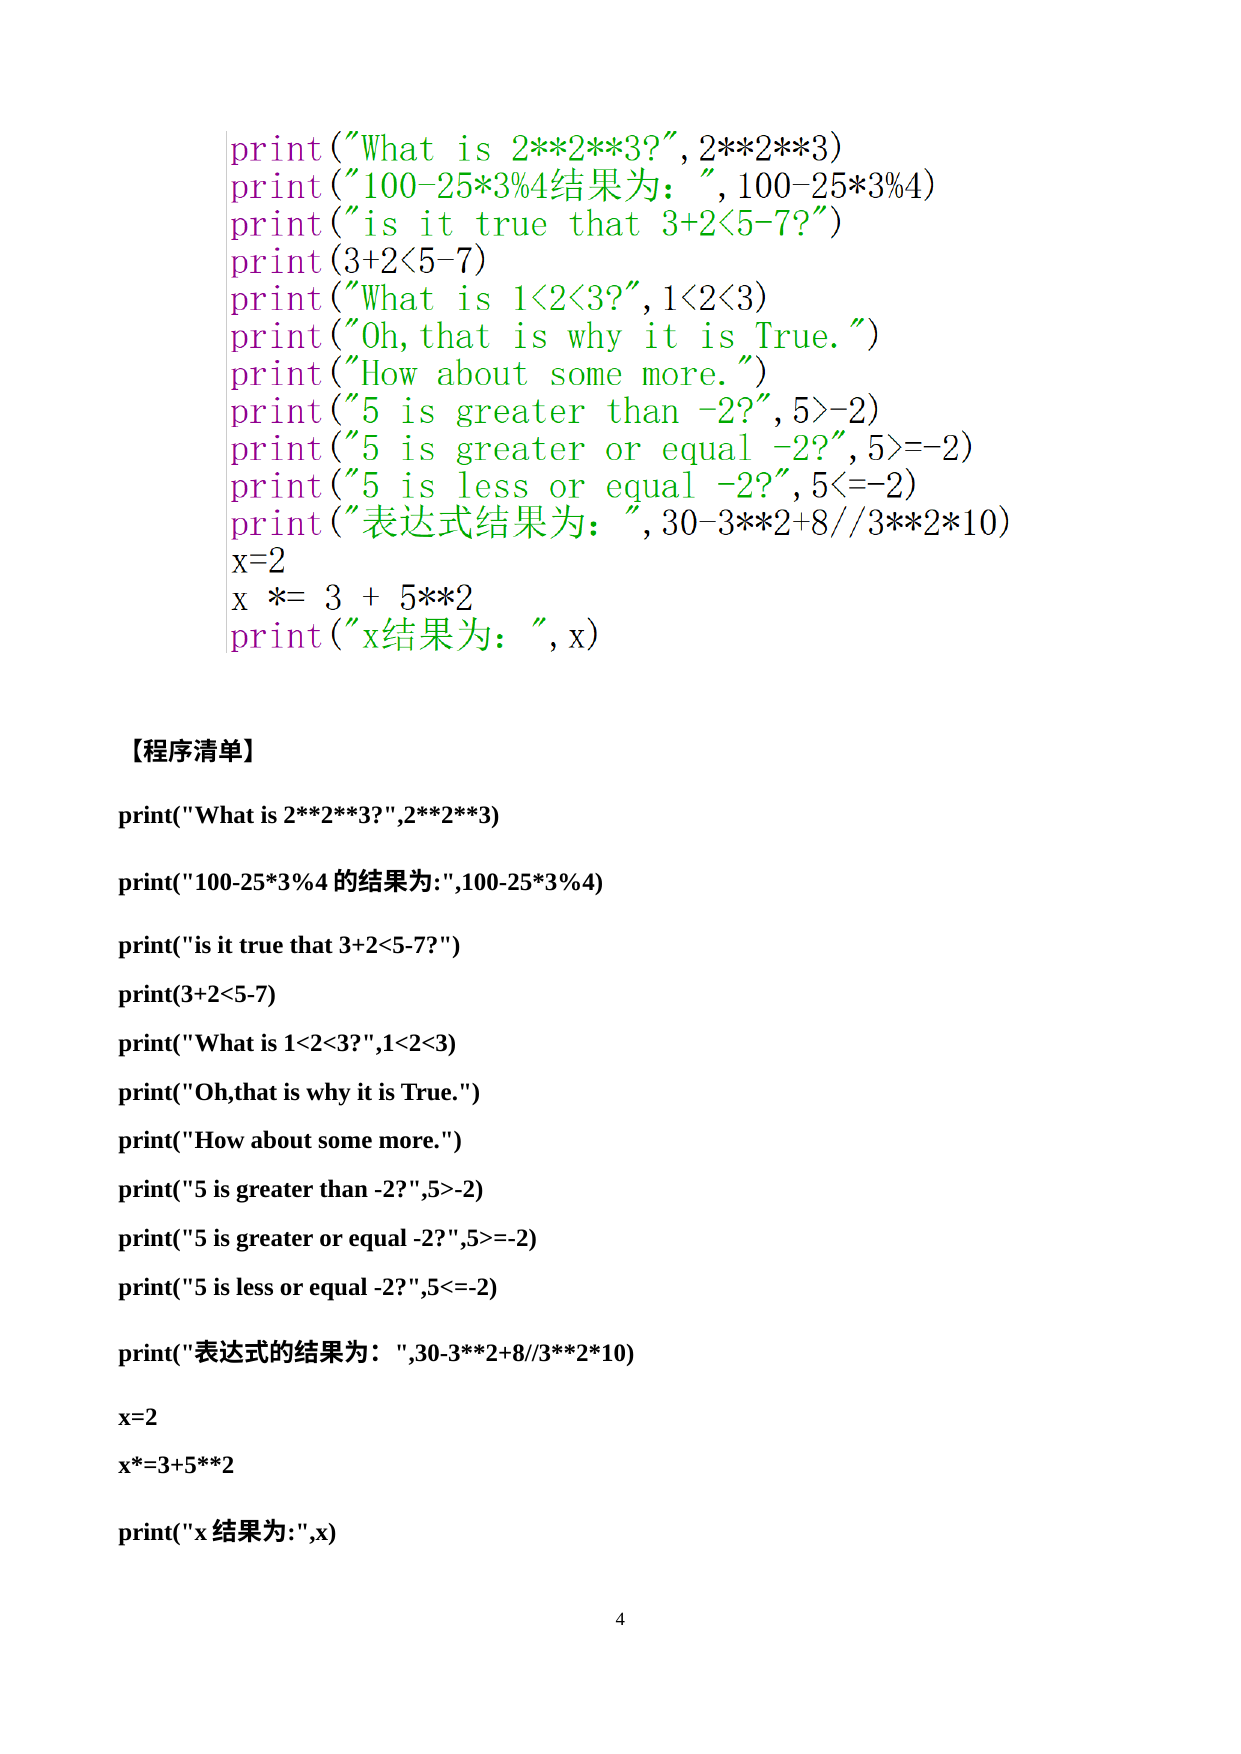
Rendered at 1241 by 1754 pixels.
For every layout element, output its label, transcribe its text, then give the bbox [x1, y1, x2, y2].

text print("5 is greater or equal -2?",5>=-2) [118, 1221, 1122, 1253]
picture [224, 131, 1018, 653]
text print("is it true that 3+2<5-7?") [118, 928, 1122, 961]
text print("5 is greater than -2?",5>-2) [118, 1172, 1122, 1205]
text x=2 [118, 1400, 1122, 1432]
text print(3+2<5-7) [118, 977, 1122, 1010]
text print("100-25*3%4的结果为:",100-25*3%4) [118, 847, 1122, 912]
text print("What is 1<2<3?",1<2<3) [118, 1026, 1122, 1058]
text 【程序清单】 [118, 717, 1122, 782]
text print("How about some more.") [118, 1123, 1122, 1156]
text print("5 is less or equal -2?",5<=-2) [118, 1270, 1122, 1302]
text print("Oh,that is why it is True.") [118, 1075, 1122, 1107]
text x*=3+5**2 [118, 1448, 1122, 1481]
text print("What is 2**2**3?",2**2**3) [118, 798, 1122, 831]
text print("x结果为:",x) [118, 1497, 1122, 1562]
text print("表达式的结果为：",30-3**2+8//3**2*10) [118, 1318, 1122, 1383]
